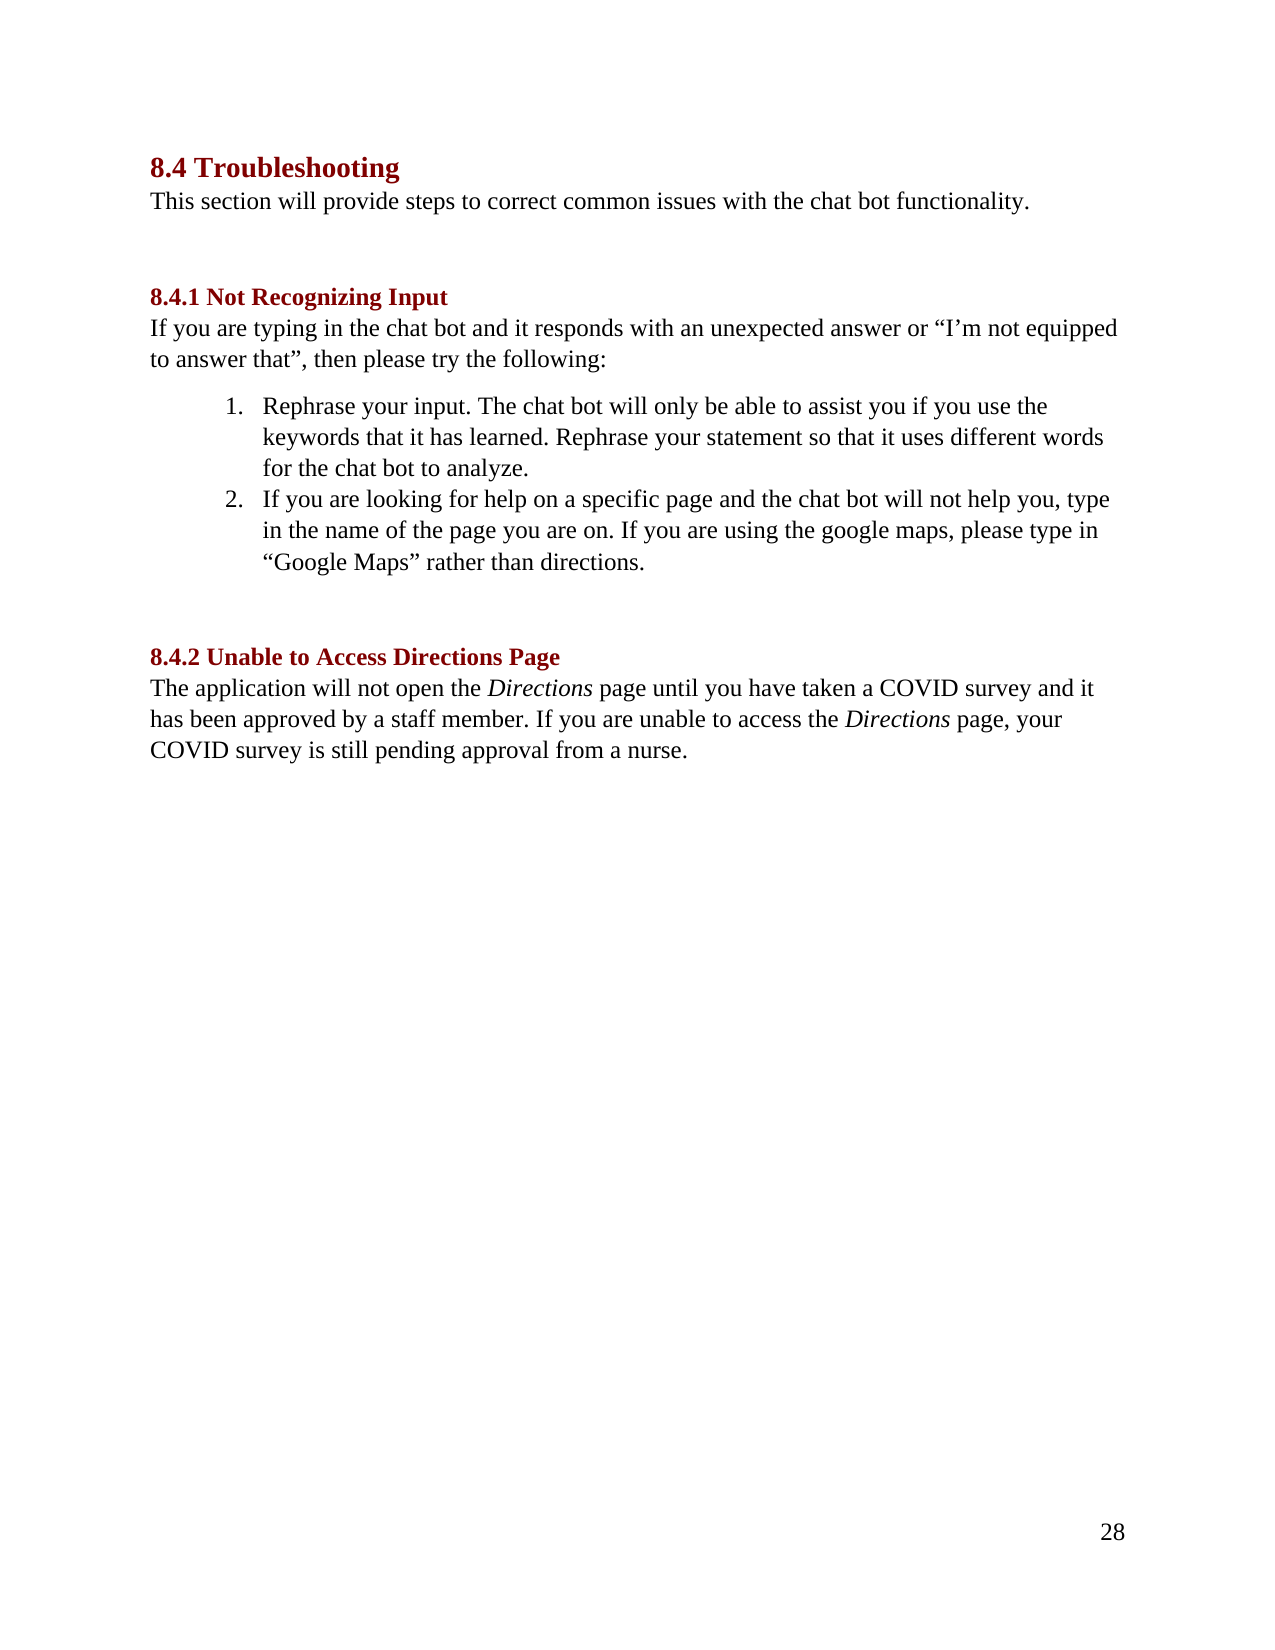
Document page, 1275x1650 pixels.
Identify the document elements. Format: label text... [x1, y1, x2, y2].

text If you are typing in the chat bot and it responds with an unexpected answer or “I’m not equipped to answer that”, then please try the following: [150, 313, 1125, 372]
list If you are looking for help on a specific page and the chat bot will not help you, type in the name of the page you are on. If you are using the google maps, please type in “Google Maps” rather than directions. [225, 484, 1125, 575]
subtitle 8.4.2 Unable to Access Directions Page [150, 642, 1125, 671]
text This section will provide steps to correct common issues with the chat bot functionality. [150, 186, 1125, 215]
list Rephrase your input. The chat bot will only be able to assist you if you use the keywords that it has learned. Rephrase your statement so that it uses different words for the chat bot to analyze. [225, 391, 1125, 482]
subtitle 8.4 Troubleshooting [150, 150, 1125, 183]
subtitle 8.4.1 Not Recognizing Input [150, 282, 1125, 310]
text The application will not open the Directions page until you have taken a COVID survey and it has been approved by a staff member. If you are unable to access the Directions page, your COVID survey is still pending approval from a nurse. [150, 673, 1125, 764]
